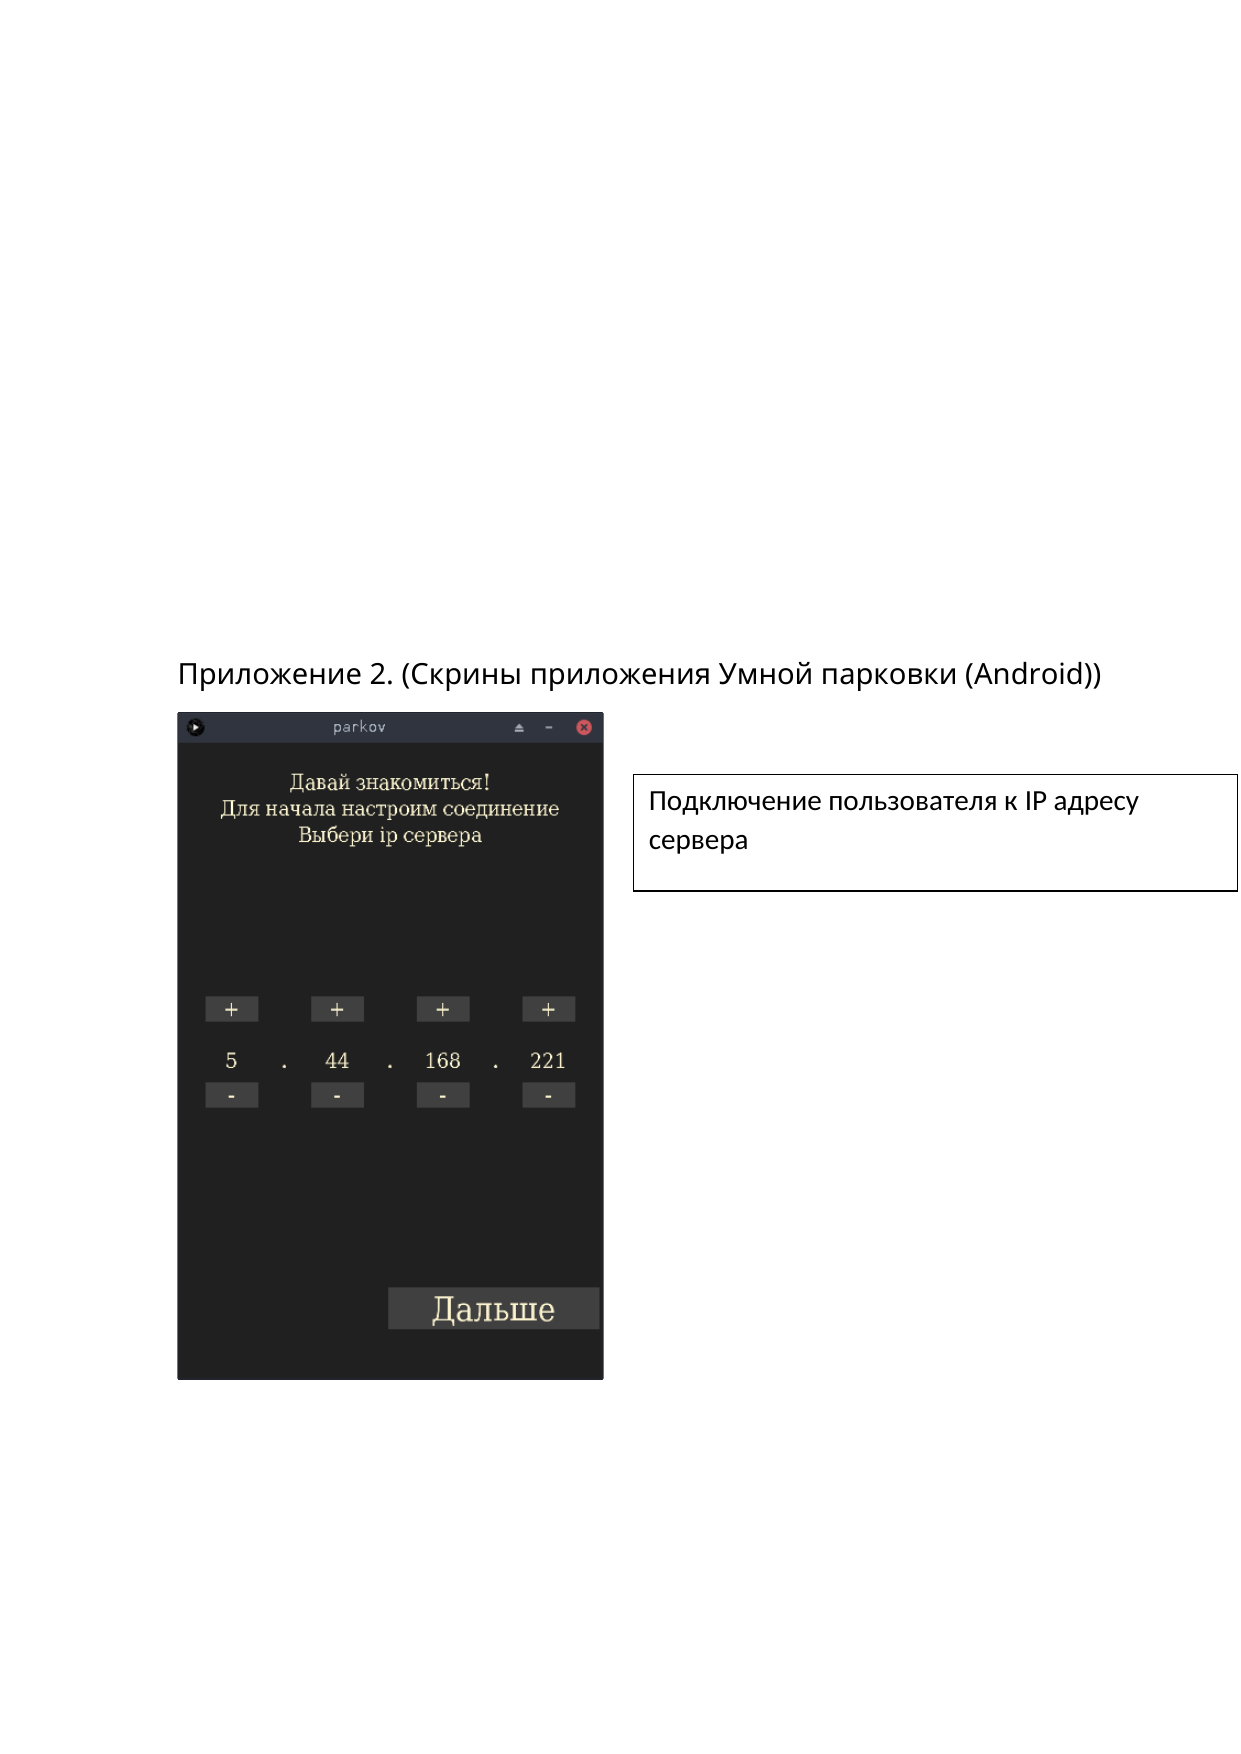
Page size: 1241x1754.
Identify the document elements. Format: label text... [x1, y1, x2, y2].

text Приложение 2. (Скрины приложения Умной парковки (Android)) [177, 653, 1152, 693]
picture [177, 712, 604, 1380]
